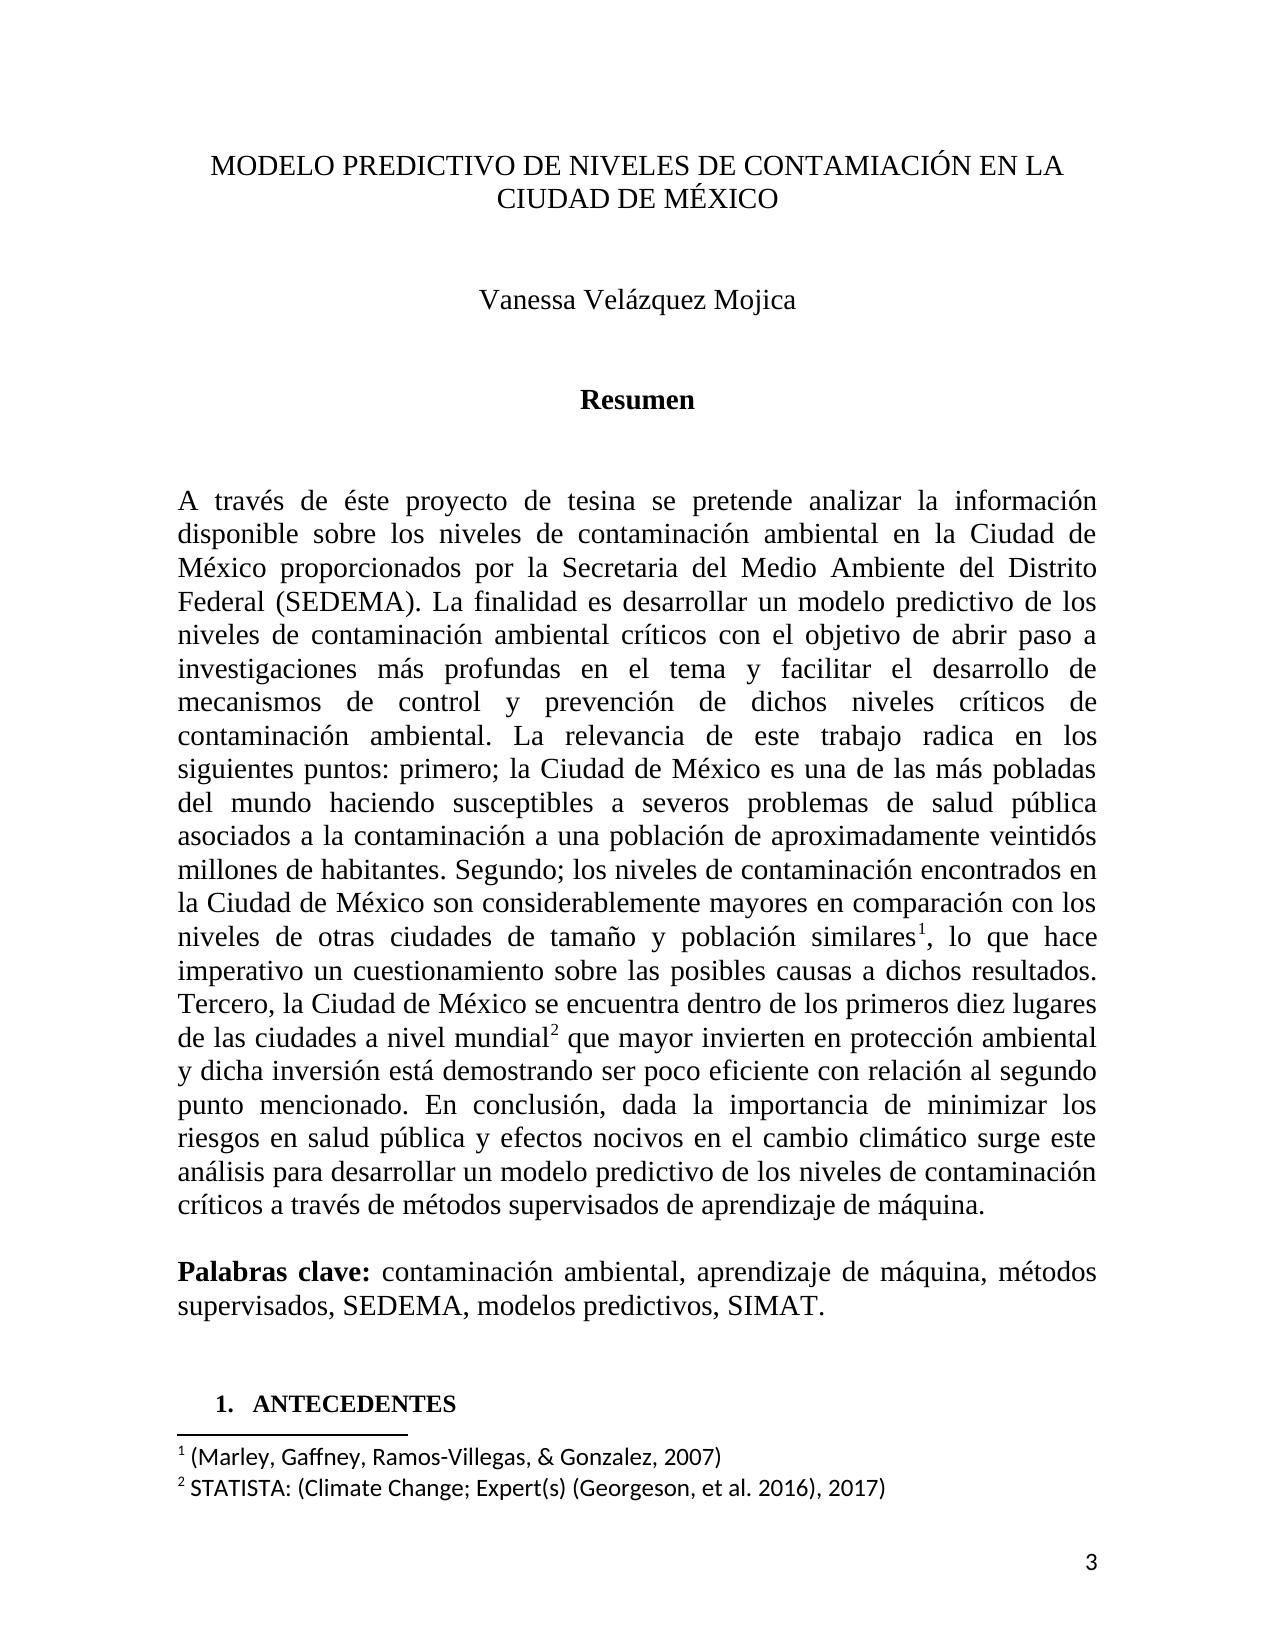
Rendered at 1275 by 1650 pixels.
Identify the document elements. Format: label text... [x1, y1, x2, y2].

text A través de éste proyecto de tesina se pretende analizar la información disponible sobre los niveles de contaminación ambiental en la Ciudad de México proporcionados por la Secretaria del Medio Ambiente del Distrito Federal (SEDEMA). La finalidad es desarrollar un modelo predictivo de los niveles de contaminación ambiental críticos con el objetivo de abrir paso a investigaciones más profundas en el tema y facilitar el desarrollo de mecanismos de control y prevención de dichos niveles críticos de contaminación ambiental. La relevancia de este trabajo radica en los siguientes puntos: primero; la Ciudad de México es una de las más pobladas del mundo haciendo susceptibles a severos problemas de salud pública asociados a la contaminación a una población de aproximadamente veintidós millones de habitantes. Segundo; los niveles de contaminación encontrados en la Ciudad de México son considerablemente mayores en comparación con los niveles de otras ciudades de tamaño y población similares, lo que hace imperativo un cuestionamiento sobre las posibles causas a dichos resultados. Tercero, la Ciudad de México se encuentra dentro de los primeros diez lugares de las ciudades a nivel mundial que mayor invierten en protección ambiental y dicha inversión está demostrando ser poco eficiente con relación al segundo punto mencionado. En conclusión, dada la importancia de minimizar los riesgos en salud pública y efectos nocivos en el cambio climático surge este análisis para desarrollar un modelo predictivo de los niveles de contaminación críticos a través de métodos supervisados de aprendizaje de máquina. [177, 483, 1098, 1221]
text Palabras clave: contaminación ambiental, aprendizaje de máquina, métodos supervisados, SEDEMA, modelos predictivos, SIMAT. [177, 1254, 1098, 1322]
list ANTECEDENTES [215, 1389, 1098, 1417]
text Resumen [177, 382, 1098, 416]
text MODELO PREDICTIVO DE NIVELES DE CONTAMIACIÓN EN LA CIUDAD DE MÉXICO [177, 148, 1098, 215]
text Vanessa Velázquez Mojica [177, 282, 1098, 315]
